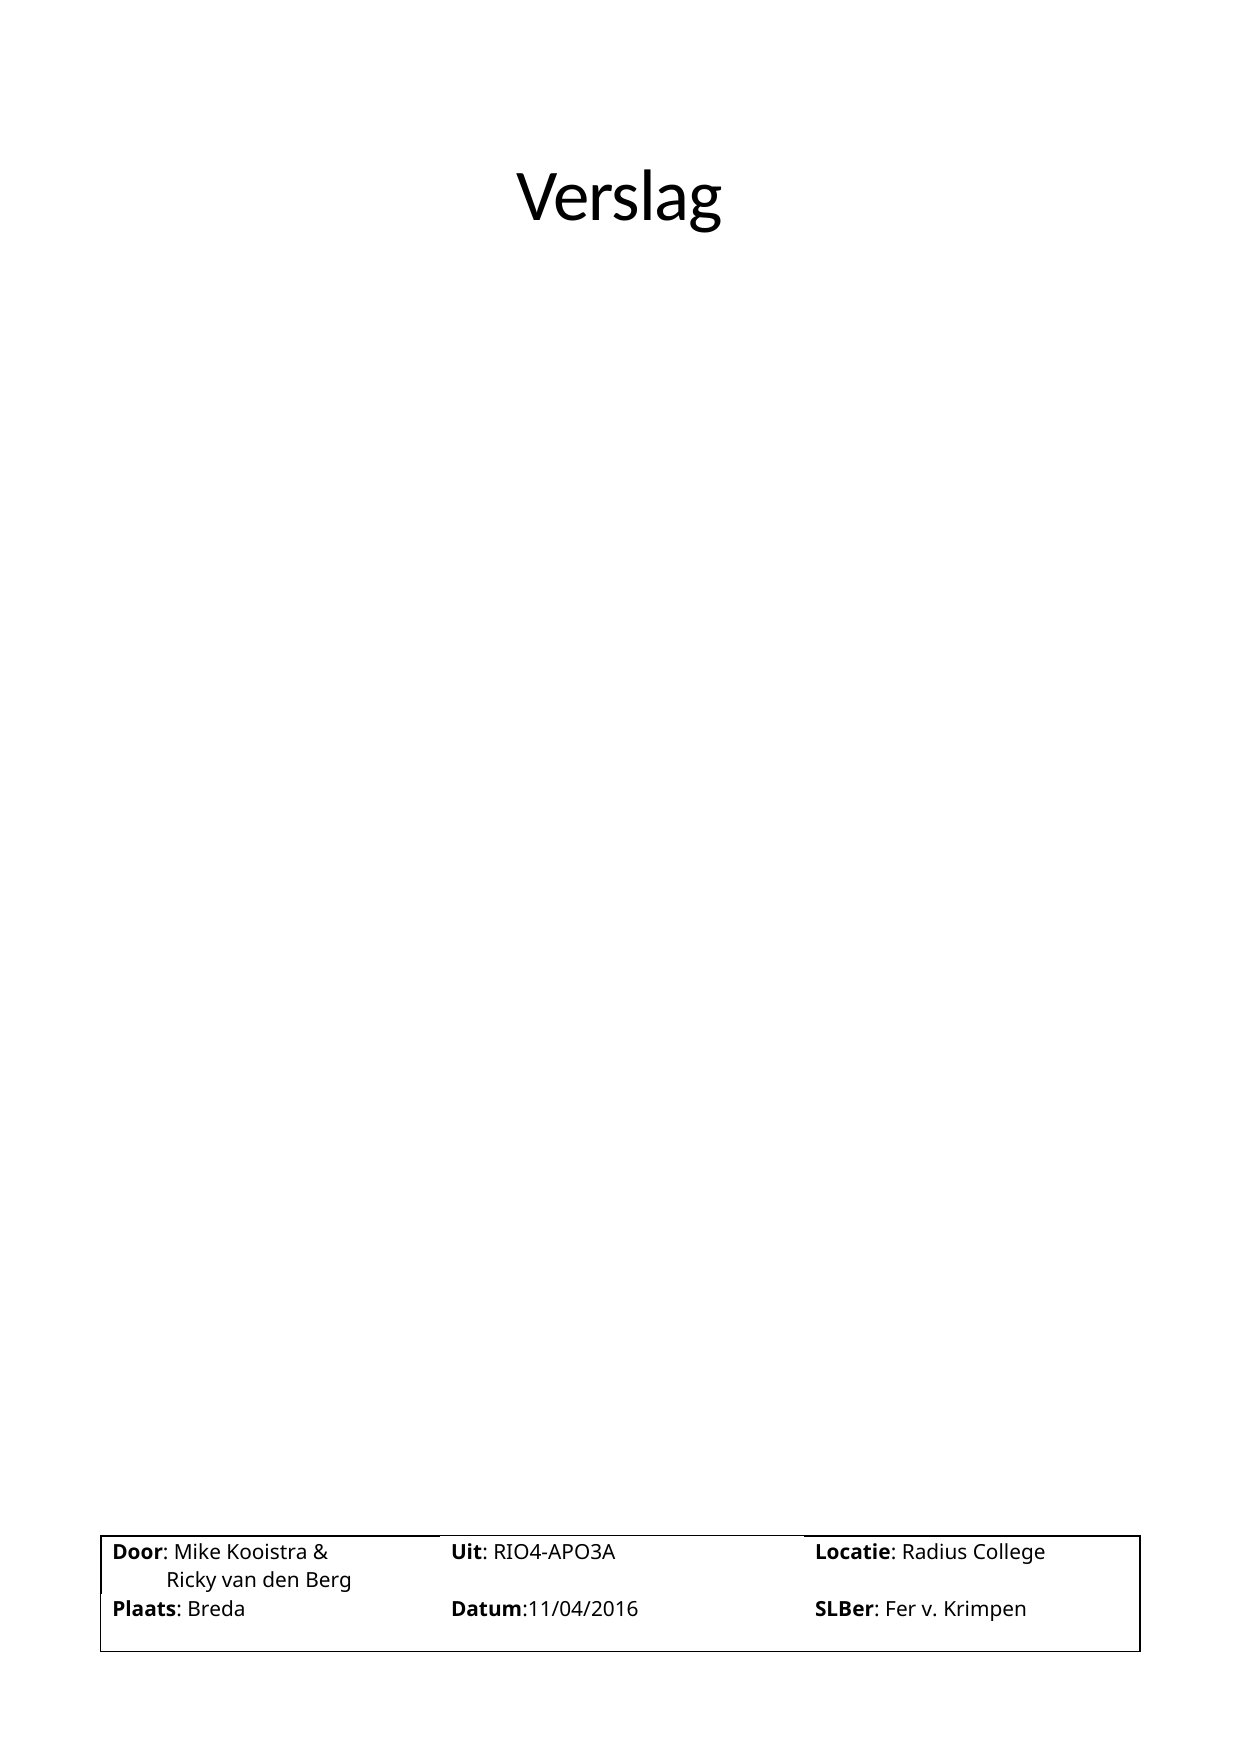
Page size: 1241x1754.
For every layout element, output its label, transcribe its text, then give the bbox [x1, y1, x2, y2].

title Verslag [150, 150, 1090, 239]
